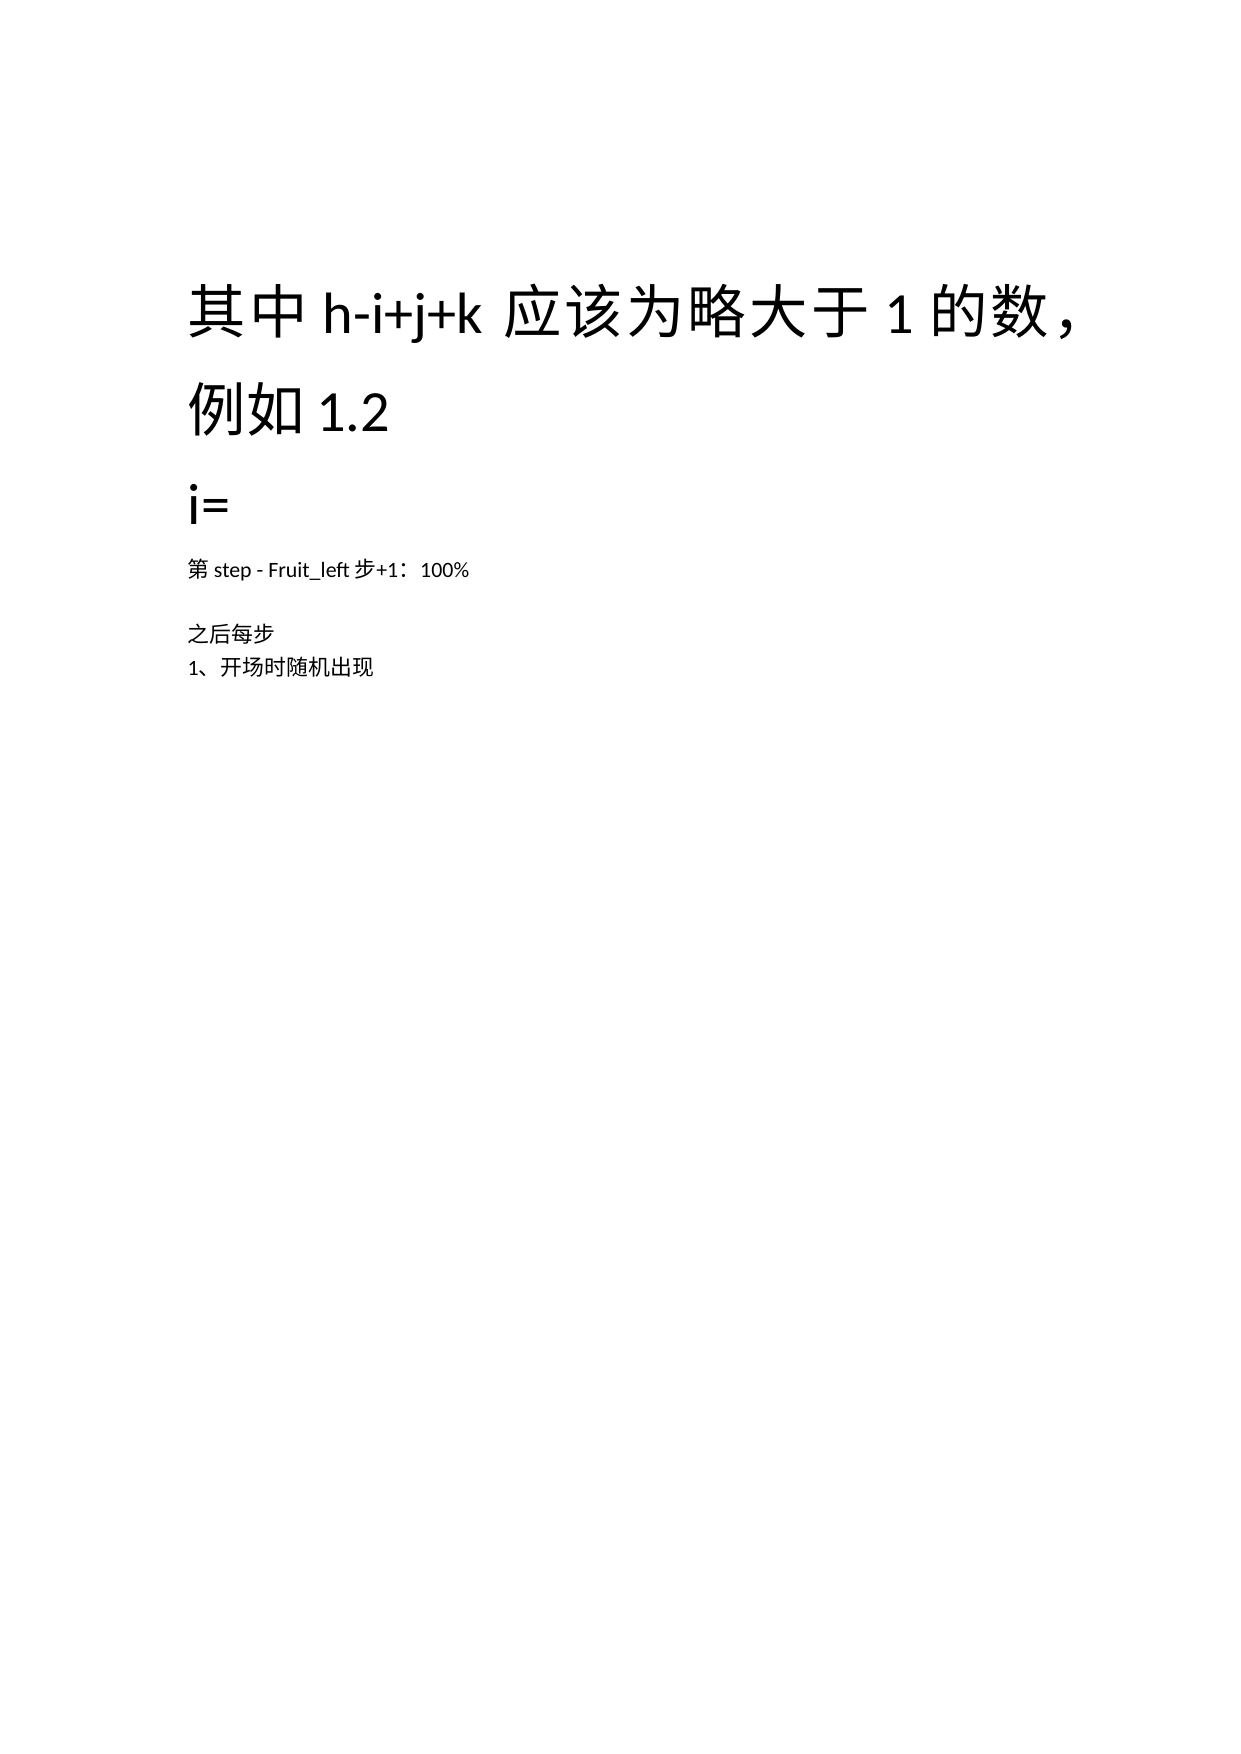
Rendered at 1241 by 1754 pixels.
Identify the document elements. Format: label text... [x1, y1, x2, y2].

text 1、开场时随机出现 [187, 649, 1053, 682]
text i= [187, 454, 1053, 552]
text 第step - Fruit_left步+1：100% [187, 552, 1053, 584]
text 之后每步 [187, 617, 1053, 649]
text 其中h-i+j+k 应该为略大于1的数，例如1.2 [187, 259, 1053, 454]
